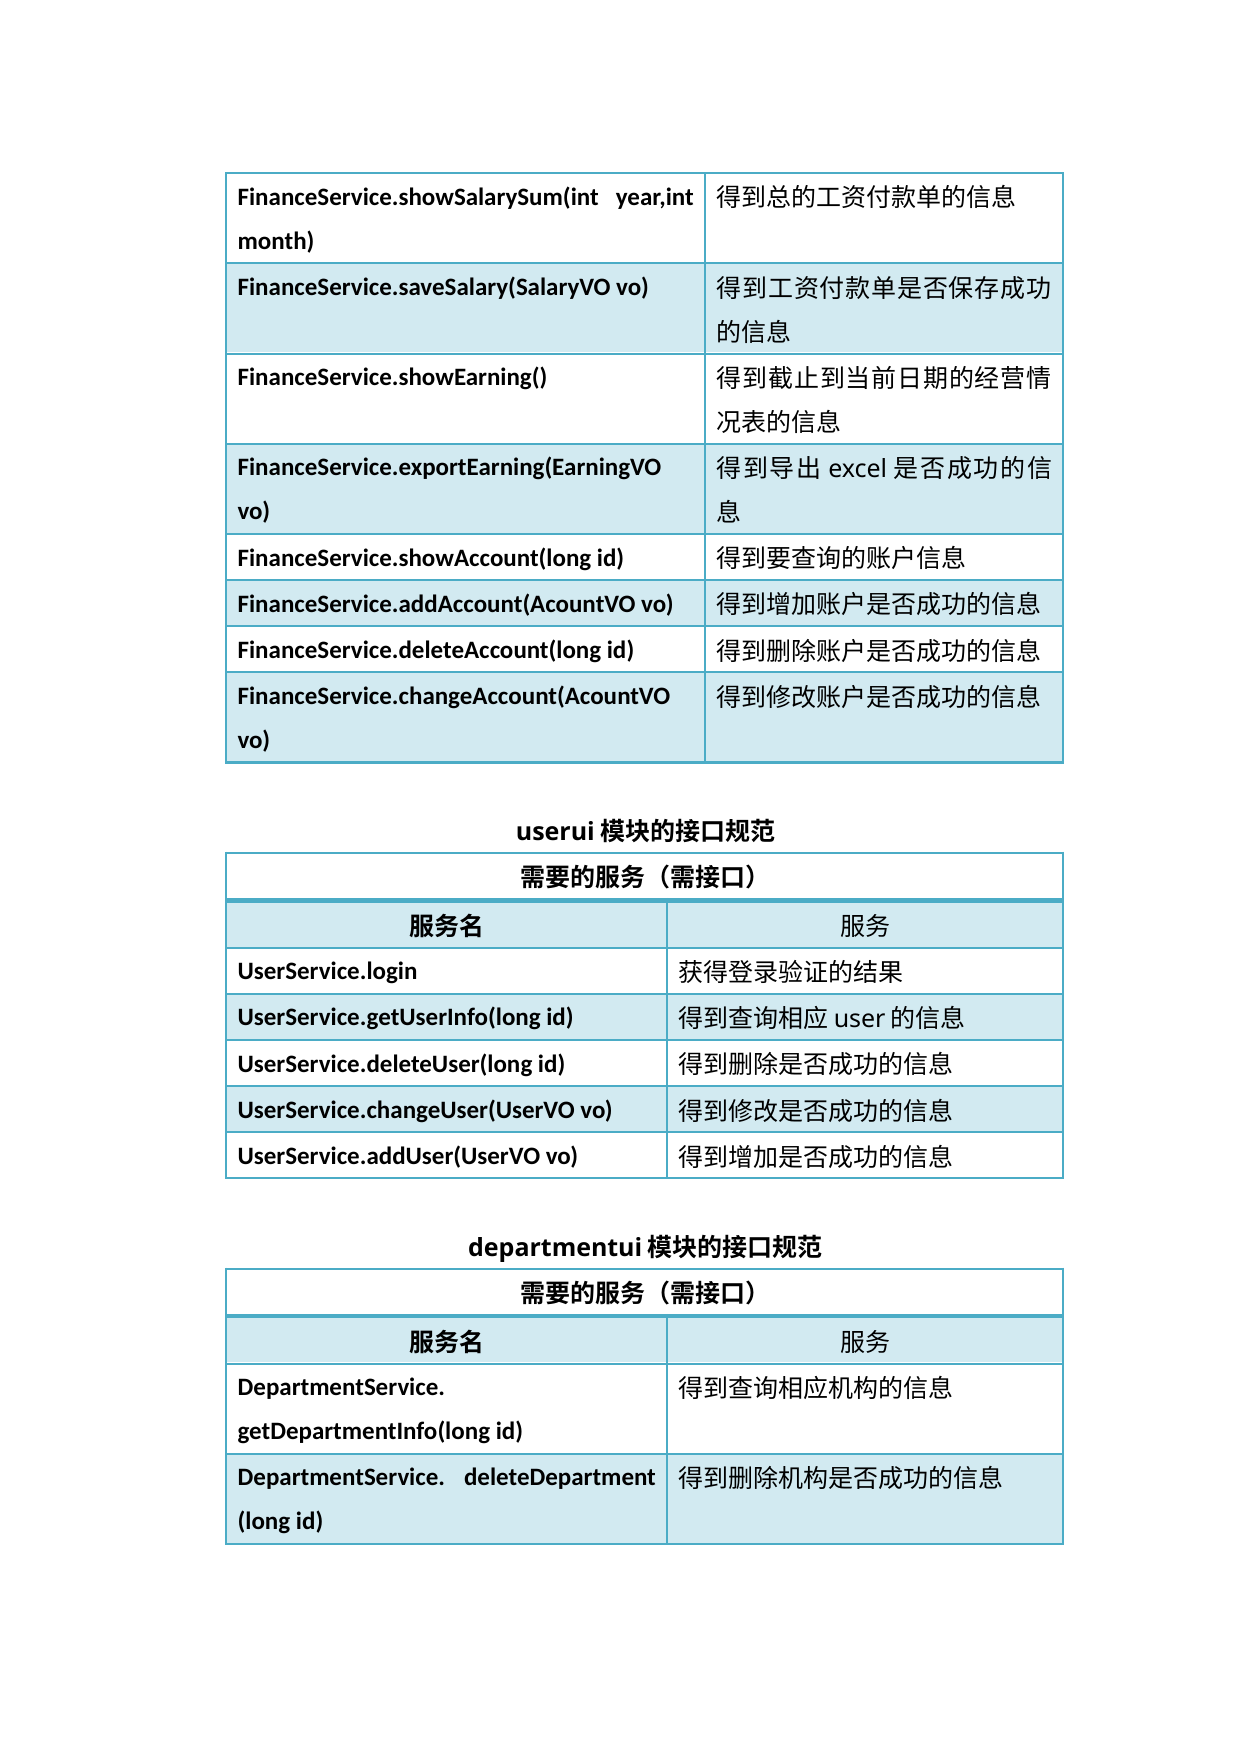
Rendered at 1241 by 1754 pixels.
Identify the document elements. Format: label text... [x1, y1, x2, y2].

table_cell DepartmentService. getDepartmentInfo(long id) [227, 1365, 666, 1453]
table_header 需要的服务（需接口） [227, 854, 1062, 898]
list departmentui模块的接口规范 [237, 1223, 1053, 1267]
table_cell 得到工资付款单是否保存成功的信息 [706, 264, 1062, 352]
table_cell 得到查询相应机构的信息 [668, 1365, 1062, 1453]
table_cell FinanceService.addAccount(AcountVO vo) [227, 581, 704, 625]
table_cell 得到查询相应user的信息 [668, 995, 1062, 1039]
table_cell 服务 [668, 903, 1062, 947]
table_cell 获得登录验证的结果 [668, 949, 1062, 993]
table_cell UserService.getUserInfo(long id) [227, 995, 666, 1039]
table_cell 得到删除机构是否成功的信息 [668, 1455, 1062, 1543]
table_cell FinanceService.saveSalary(SalaryVO vo) [227, 264, 704, 352]
table_cell FinanceService.showEarning() [227, 355, 704, 443]
table_cell 得到总的工资付款单的信息 [706, 174, 1062, 262]
table_cell 得到增加是否成功的信息 [668, 1133, 1062, 1177]
table_cell 得到截止到当前日期的经营情况表的信息 [706, 355, 1062, 443]
table_cell 得到增加账户是否成功的信息 [706, 581, 1062, 625]
table_cell DepartmentService. deleteDepartment (long id) [227, 1455, 666, 1543]
table_cell FinanceService.showSalarySum(int year,int month) [227, 174, 704, 262]
table_cell 得到修改是否成功的信息 [668, 1087, 1062, 1131]
table_cell FinanceService.showAccount(long id) [227, 535, 704, 579]
table_cell UserService.addUser(UserVO vo) [227, 1133, 666, 1177]
table_cell FinanceService.exportEarning(EarningVO vo) [227, 445, 704, 533]
table_cell 服务名 [227, 903, 666, 947]
table_cell 得到要查询的账户信息 [706, 535, 1062, 579]
table_cell 得到删除账户是否成功的信息 [706, 627, 1062, 671]
table_cell UserService.changeUser(UserVO vo) [227, 1087, 666, 1131]
list userui模块的接口规范 [237, 808, 1053, 852]
table_cell UserService.login [227, 949, 666, 993]
table_cell UserService.deleteUser(long id) [227, 1041, 666, 1085]
table_cell 得到删除是否成功的信息 [668, 1041, 1062, 1085]
table_cell 服务名 [227, 1318, 666, 1362]
table_cell 服务 [668, 1318, 1062, 1362]
table_header 需要的服务（需接口） [227, 1270, 1062, 1314]
table_cell FinanceService.deleteAccount(long id) [227, 627, 704, 671]
table_cell 得到导出excel是否成功的信息 [706, 445, 1062, 533]
table_cell 得到修改账户是否成功的信息 [706, 673, 1062, 761]
table_cell FinanceService.changeAccount(AcountVO vo) [227, 673, 704, 761]
